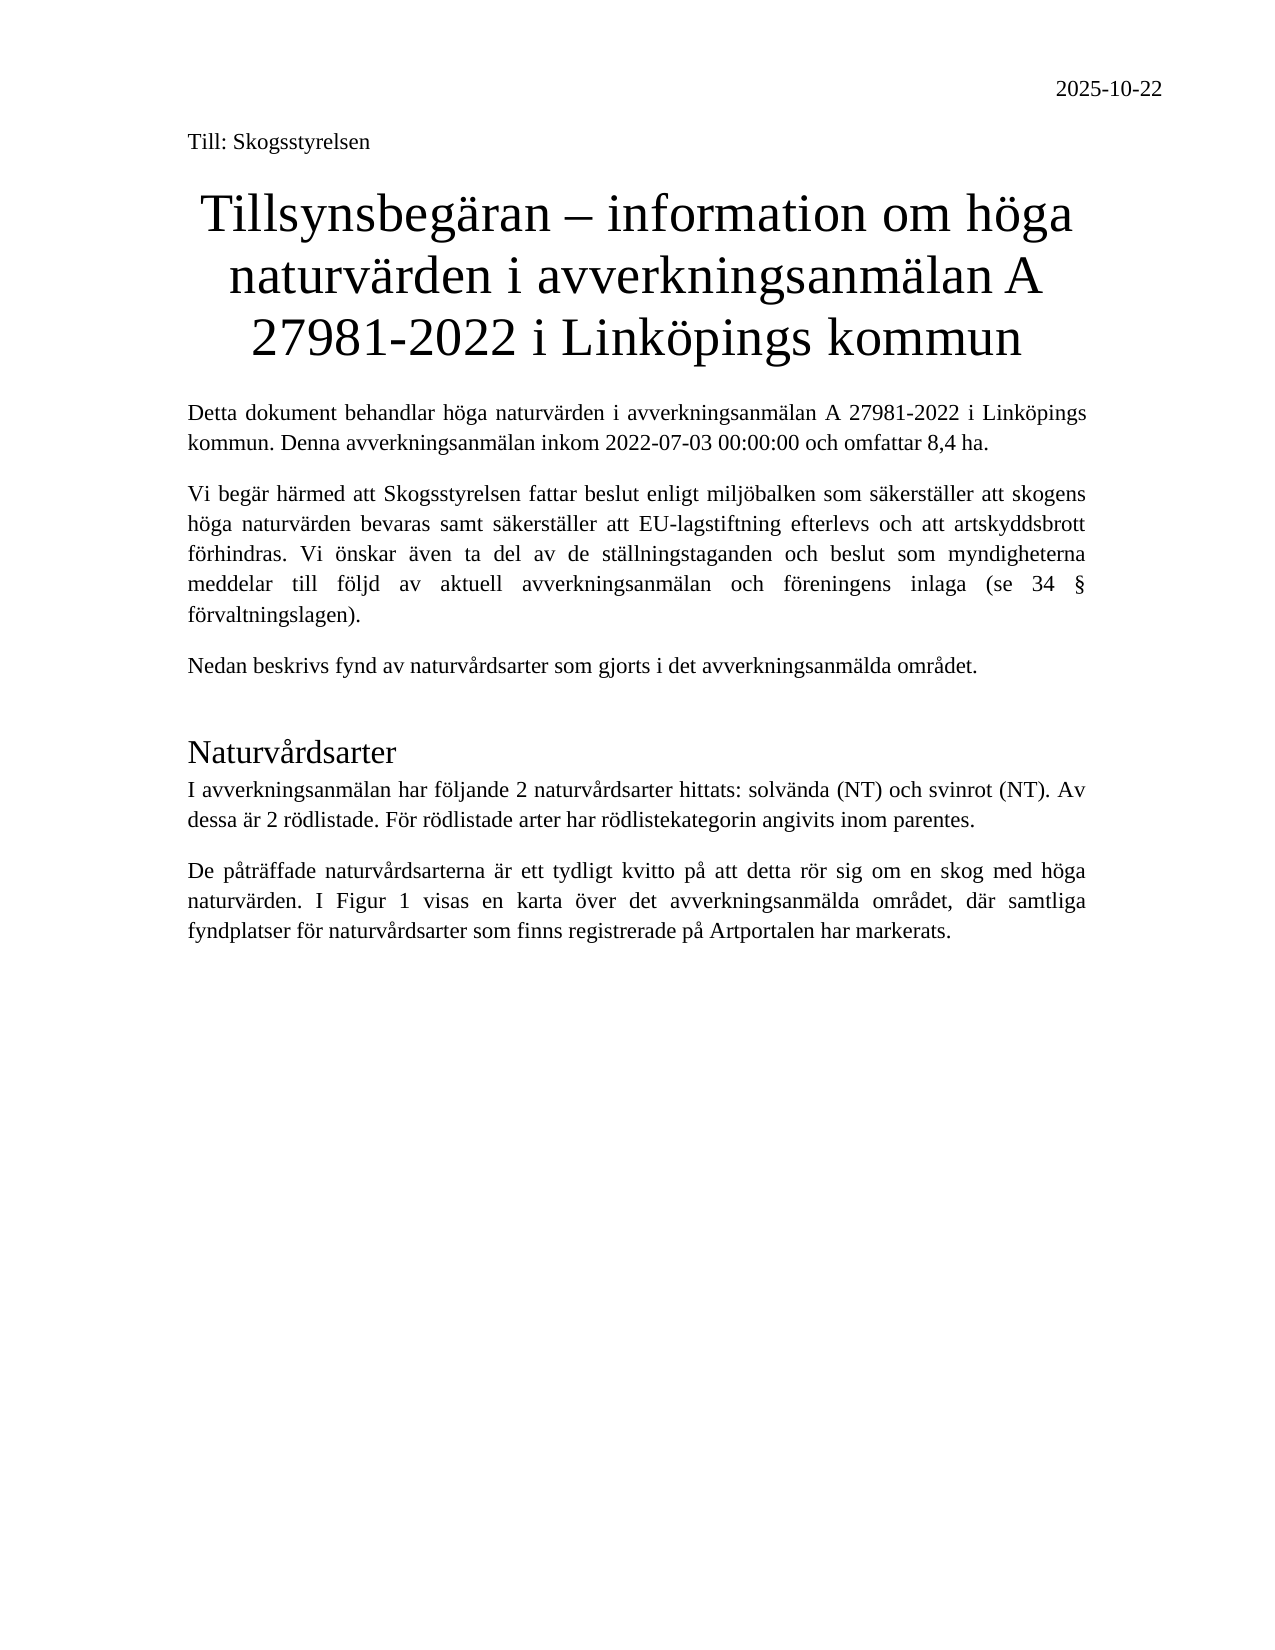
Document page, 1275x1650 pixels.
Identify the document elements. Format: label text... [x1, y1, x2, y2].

text Detta dokument behandlar höga naturvärden i avverkningsanmälan A 27981-2022 i Linköpings kommun. Denna avverkningsanmälan inkom 2022-07-03 00:00:00 och omfattar 8,4 ha. [187, 398, 1087, 455]
title Tillsynsbegäran – information om höga naturvärden i avverkningsanmälan A 27981-2022 i Linköpings kommun [187, 180, 1087, 367]
text I avverkningsanmälan har följande 2 naturvårdsarter hittats: solvända (NT) och svinrot (NT). Av dessa är 2 rödlistade. För rödlistade arter har rödlistekategorin angivits inom parentes. [187, 776, 1087, 832]
subtitle Naturvårdsarter [187, 732, 1087, 770]
text Nedan beskrivs fynd av naturvårdsarter som gjorts i det avverkningsanmälda området. [187, 652, 1087, 678]
text De påträffade naturvårdsarterna är ett tydligt kvitto på att detta rör sig om en skog med höga naturvärden. I Figur 1 visas en karta över det avverkningsanmälda området, där samtliga fyndplatser för naturvårdsarter som finns registrerade på Artportalen har markerats. [187, 857, 1087, 944]
text Vi begär härmed att Skogsstyrelsen fattar beslut enligt miljöbalken som säkerställer att skogens höga naturvärden bevaras samt säkerställer att EU-lagstiftning efterlevs och att artskyddsbrott förhindras. Vi önskar även ta del av de ställningstaganden och beslut som myndigheterna meddelar till följd av aktuell avverkningsanmälan och föreningens inlaga (se 34 § förvaltningslagen). [187, 480, 1087, 627]
